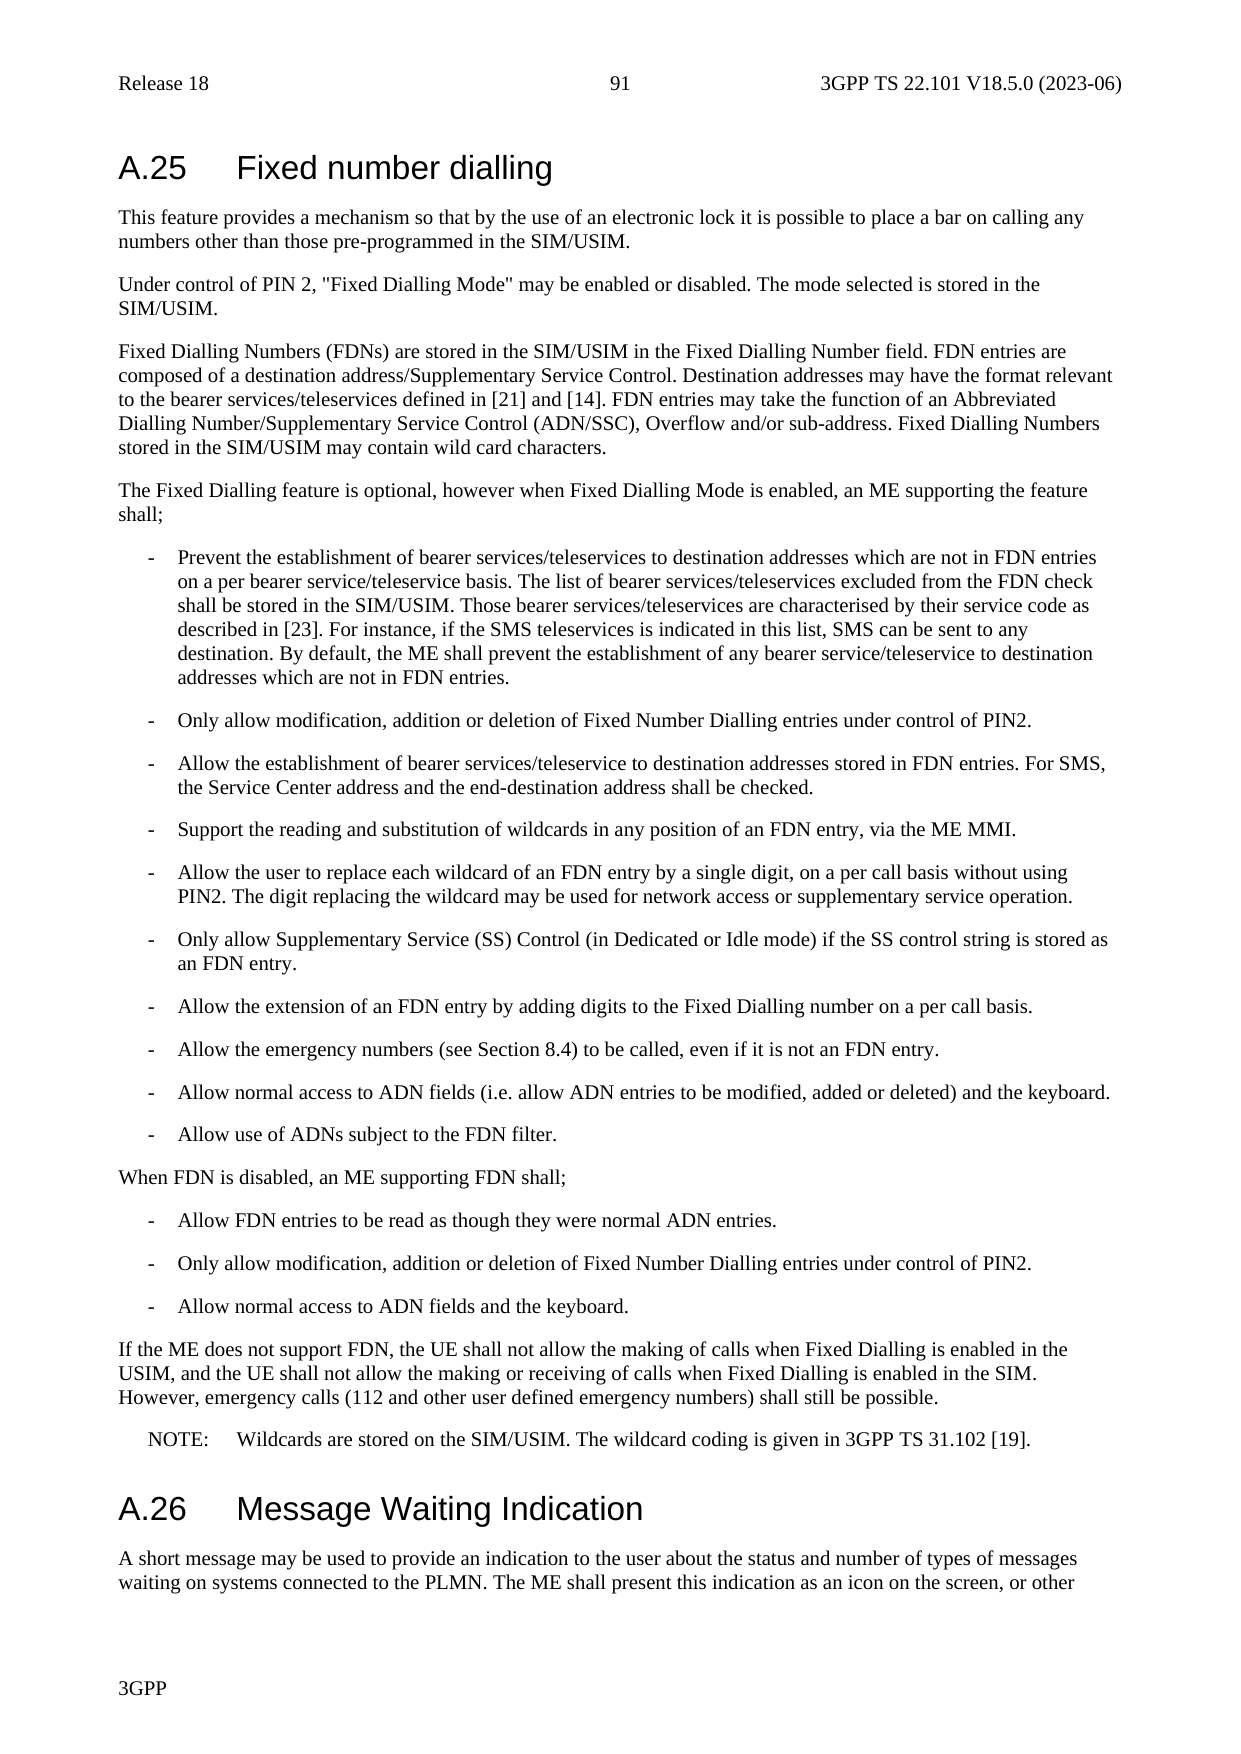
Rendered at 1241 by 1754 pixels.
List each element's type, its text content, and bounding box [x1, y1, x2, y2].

text Under control of PIN 2, "Fixed Dialling Mode" may be enabled or disabled. The mode selected is stored in the SIM/USIM. [118, 272, 1122, 320]
text - Only allow Supplementary Service (SS) Control (in Dedicated or Idle mode) if the SS control string is stored as an FDN entry. [148, 927, 1122, 975]
subtitle A.25 Fixed number dialling [118, 148, 1122, 186]
text When FDN is disabled, an ME supporting FDN shall; [118, 1165, 1122, 1189]
text This feature provides a mechanism so that by the use of an electronic lock it is possible to place a bar on calling any numbers other than those pre-programmed in the SIM/USIM. [118, 205, 1122, 253]
text - Support the reading and substitution of wildcards in any position of an FDN entry, via the ME MMI. [148, 817, 1122, 841]
text - Allow normal access to ADN fields (i.e. allow ADN entries to be modified, added or deleted) and the keyboard. [148, 1079, 1122, 1104]
text The Fixed Dialling feature is optional, however when Fixed Dialling Mode is enabled, an ME supporting the feature shall; [118, 478, 1122, 526]
text - Allow the emergency numbers (see Section 8.4) to be called, even if it is not an FDN entry. [148, 1037, 1122, 1061]
text - Only allow modification, addition or deletion of Fixed Number Dialling entries under control of PIN2. [148, 1251, 1122, 1275]
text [118, 1546, 1122, 1594]
text - Allow normal access to ADN fields and the keyboard. [148, 1294, 1122, 1318]
text - Allow the user to replace each wildcard of an FDN entry by a single digit, on a per call basis without using PIN2. The digit replacing the wildcard may be used for network access or supplementary service operation. [148, 860, 1122, 908]
text - Only allow modification, addition or deletion of Fixed Number Dialling entries under control of PIN2. [148, 708, 1122, 732]
text If the ME does not support FDN, the UE shall not allow the making of calls when Fixed Dialling is enabled in the USIM, and the UE shall not allow the making or receiving of calls when Fixed Dialling is enabled in the SIM. However, emergency calls (112 and other user defined emergency numbers) shall still be possible. [118, 1336, 1122, 1409]
text NOTE: Wildcards are stored on the SIM/USIM. The wildcard coding is given in 3GPP TS 31.102 [19]. [148, 1427, 1122, 1451]
text - Allow FDN entries to be read as though they were normal ADN entries. [148, 1208, 1122, 1232]
text - Allow the establishment of bearer services/teleservice to destination addresses stored in FDN entries. For SMS, the Service Center address and the end-destination address shall be checked. [148, 751, 1122, 799]
subtitle A.26 Message Waiting Indication [118, 1489, 1122, 1527]
text Fixed Dialling Numbers (FDNs) are stored in the SIM/USIM in the Fixed Dialling Number field. FDN entries are composed of a destination address/Supplementary Service Control. Destination addresses may have the format relevant to the bearer services/teleservices defined in [21] and [14]. FDN entries may take the function of an Abbreviated Dialling Number/Supplementary Service Control (ADN/SSC), Overflow and/or sub-address. Fixed Dialling Numbers stored in the SIM/USIM may contain wild card characters. [118, 339, 1122, 459]
text - Allow use of ADNs subject to the FDN filter. [148, 1122, 1122, 1146]
text - Allow the extension of an FDN entry by adding digits to the Fixed Dialling number on a per call basis. [148, 994, 1122, 1018]
text - Prevent the establishment of bearer services/teleservices to destination addresses which are not in FDN entries on a per bearer service/teleservice basis. The list of bearer services/teleservices excluded from the FDN check shall be stored in the SIM/USIM. Those bearer services/teleservices are characterised by their service code as described in [23]. For instance, if the SMS teleservices is indicated in this list, SMS can be sent to any destination. By default, the ME shall prevent the establishment of any bearer service/teleservice to destination addresses which are not in FDN entries. [148, 544, 1122, 689]
